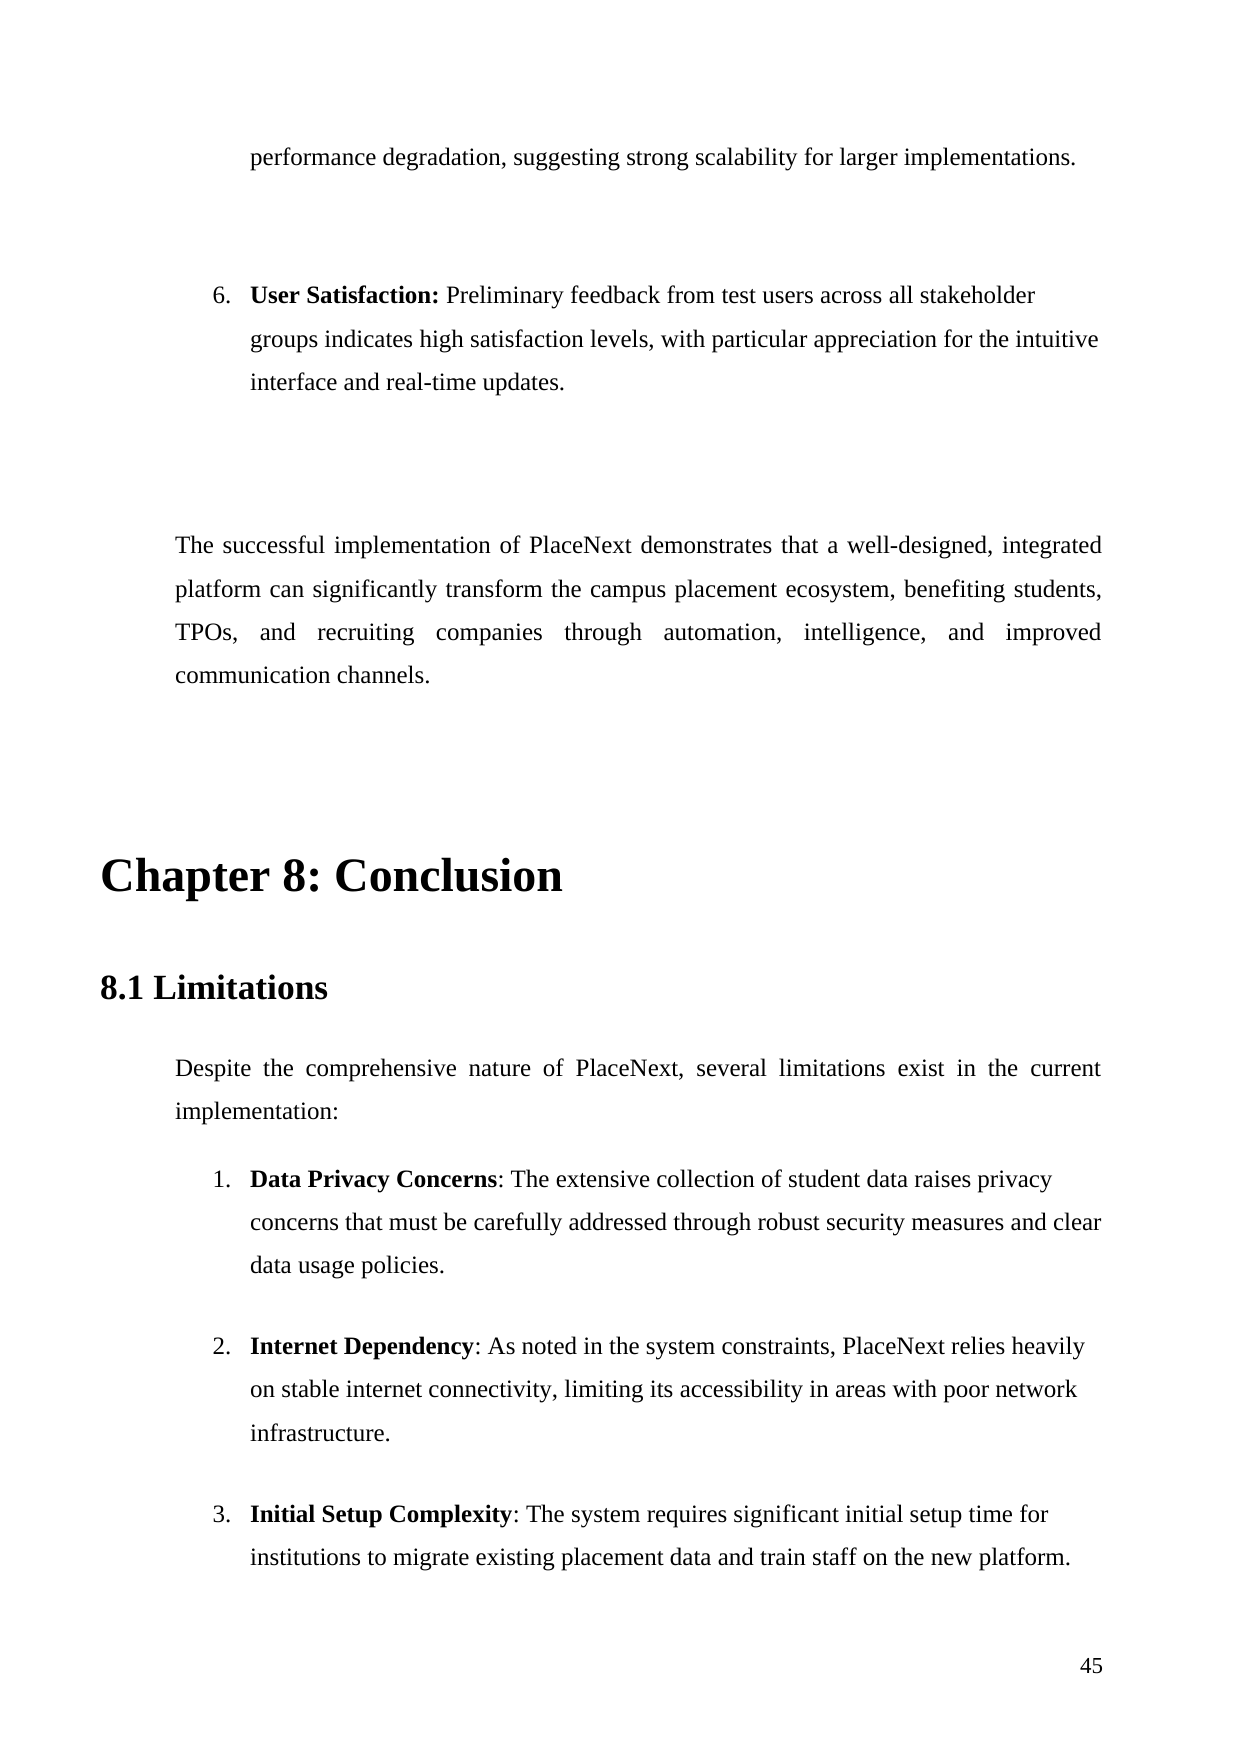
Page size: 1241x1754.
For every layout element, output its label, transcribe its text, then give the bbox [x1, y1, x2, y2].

subtitle 8.1 Limitations [100, 966, 1103, 1007]
text Despite the comprehensive nature of PlaceNext, several limitations exist in the current implementation: [175, 1053, 1103, 1124]
list Internet Dependency: As noted in the system constraints, PlaceNext relies heavily on stable internet connectivity, limiting its accessibility in areas with poor network infrastructure. [212, 1331, 1103, 1486]
list Data Privacy Concerns: The extensive collection of student data raises privacy concerns that must be carefully addressed through robust security measures and clear data usage policies. [212, 1164, 1103, 1318]
subtitle User Satisfaction: Preliminary feedback from test users across all stakeholder groups indicates high satisfaction levels, with particular appreciation for the intuitive interface and real-time updates. [212, 281, 1103, 478]
subtitle Chapter 8: Conclusion [100, 846, 1103, 901]
list Initial Setup Complexity: The system requires significant initial setup time for institutions to migrate existing placement data and train staff on the new platform. [212, 1499, 1103, 1610]
subtitle The successful implementation of PlaceNext demonstrates that a well-designed, integrated platform can significantly transform the campus placement ecosystem, benefiting students, TPOs, and recruiting companies through automation, intelligence, and improved communication channels. [175, 531, 1103, 689]
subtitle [212, 142, 1103, 253]
